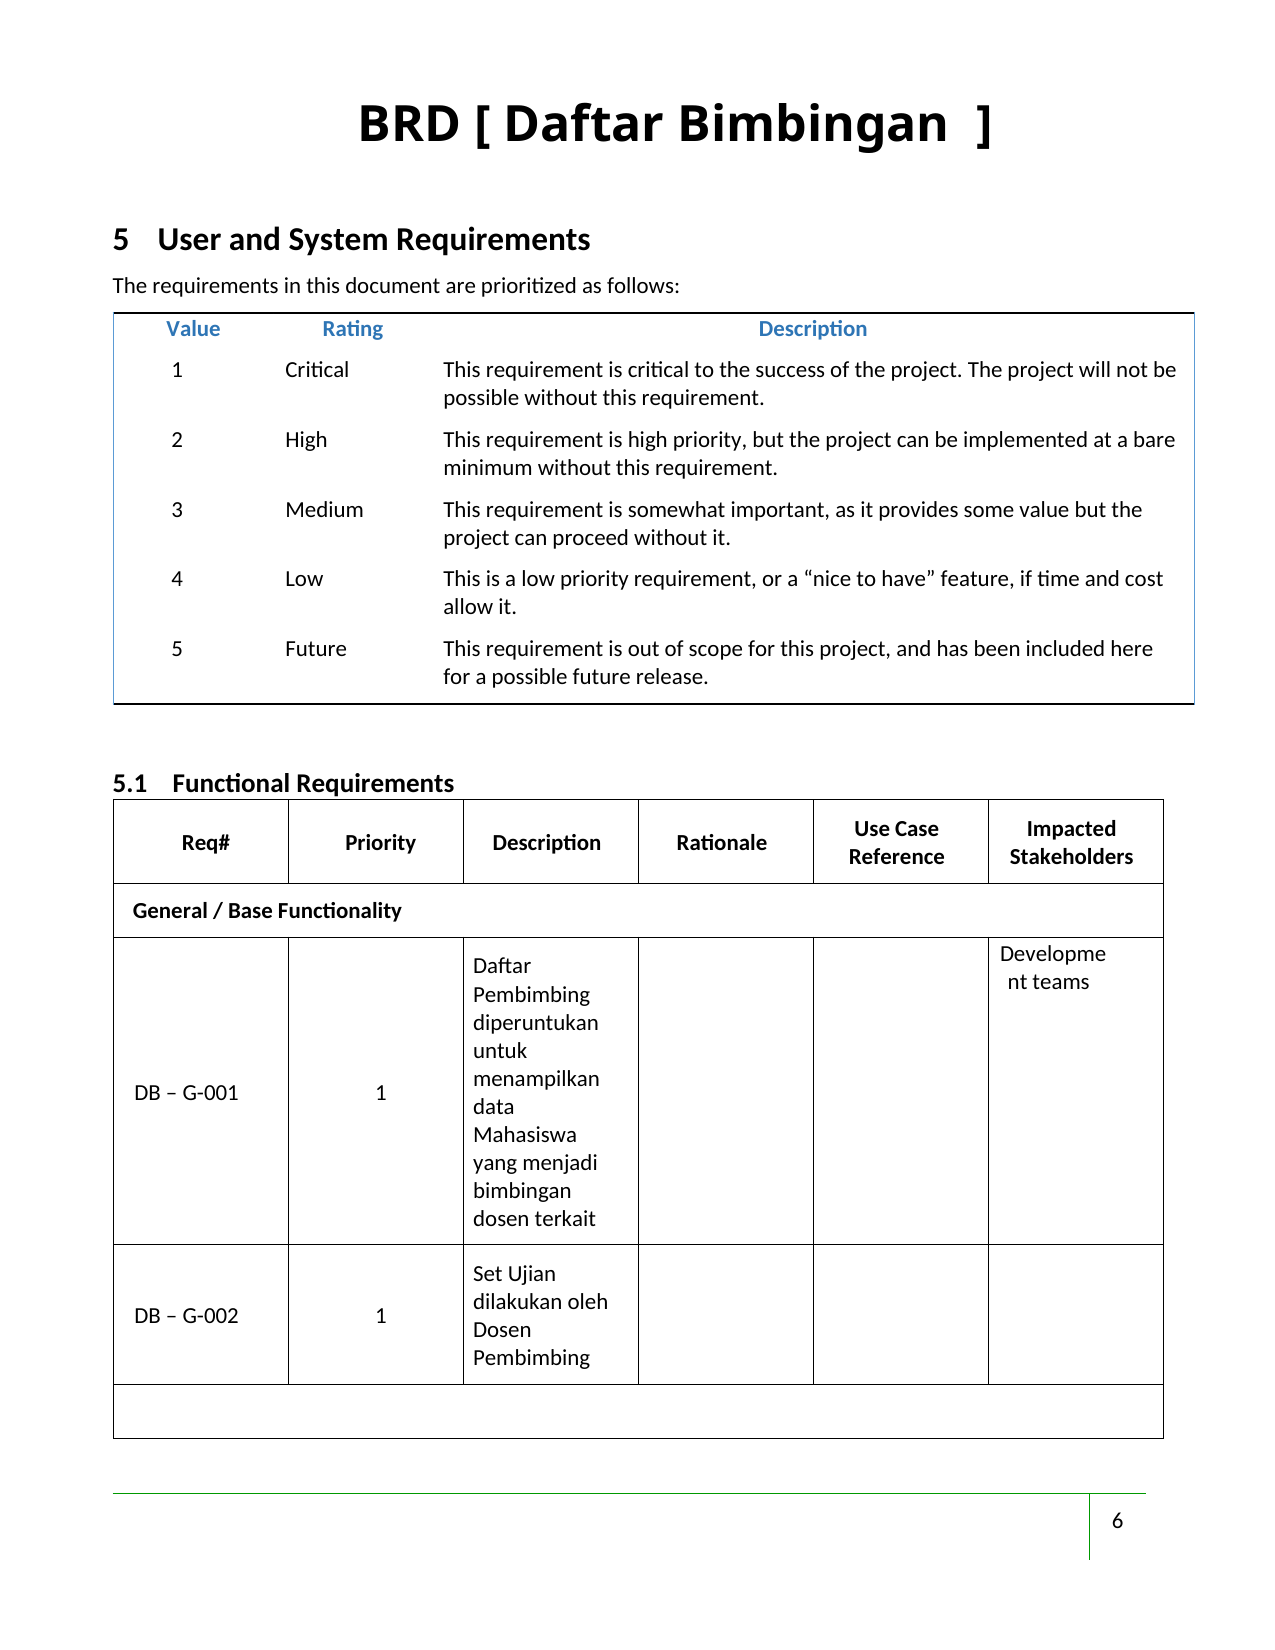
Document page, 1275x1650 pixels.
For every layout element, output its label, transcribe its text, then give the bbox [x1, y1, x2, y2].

table_cell 5 [114, 634, 273, 702]
table_header Value [114, 314, 273, 354]
table_cell This requirement is high priority, but the project can be implemented at a bare minimum without this requirement. [432, 425, 1194, 494]
table_cell This requirement is somewhat important, as it provides some value but the project can proceed without it. [432, 495, 1194, 563]
text The requirements in this document are prioritized as follows: [112, 271, 1162, 299]
table_cell 1 [289, 938, 463, 1244]
table_cell Set Ujian dilakukan oleh Dosen Pembimbing [464, 1245, 638, 1384]
table_cell High [274, 425, 431, 494]
table_cell This is a low priority requirement, or a “nice to have” feature, if time and cost allow it. [432, 564, 1194, 633]
table_cell General / Base Functionality [114, 884, 1163, 937]
table_cell This requirement is critical to the success of the project. The project will not be possible without this requirement. [432, 356, 1194, 424]
subtitle Functional Requirements [112, 766, 1162, 799]
table_cell DB – G-002 [114, 1245, 288, 1384]
table_header Priority [289, 800, 463, 882]
table_cell Low [274, 564, 431, 633]
table_cell [814, 1245, 988, 1384]
table_cell Development teams [989, 938, 1163, 1244]
table_cell 1 [289, 1245, 463, 1384]
table_header Rationale [639, 800, 813, 882]
table_cell 3 [114, 495, 273, 563]
table_header Rating [274, 314, 431, 354]
table_cell Daftar Pembimbing diperuntukan untuk menampilkan data Mahasiswa yang menjadi bimbingan dosen terkait [464, 938, 638, 1244]
table_cell 4 [114, 564, 273, 633]
table_cell Medium [274, 495, 431, 563]
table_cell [114, 1385, 1163, 1438]
table_cell [639, 938, 813, 1244]
table_cell 1 [114, 356, 273, 424]
table_cell [814, 938, 988, 1244]
table_cell [639, 1245, 813, 1384]
table_header Req# [114, 800, 288, 882]
table_header Description [464, 800, 638, 882]
table_header Use Case Reference [814, 800, 988, 882]
table_cell DB – G-001 [114, 938, 288, 1244]
table_header Impacted Stakeholders [989, 800, 1163, 882]
table_header Description [432, 314, 1194, 354]
table_cell Future [274, 634, 431, 702]
table_cell Critical [274, 356, 431, 424]
subtitle User and System Requirements [112, 218, 1162, 259]
table_cell 2 [114, 425, 273, 494]
table_cell This requirement is out of scope for this project, and has been included here for a possible future release. [432, 634, 1194, 702]
table_cell [989, 1245, 1163, 1384]
